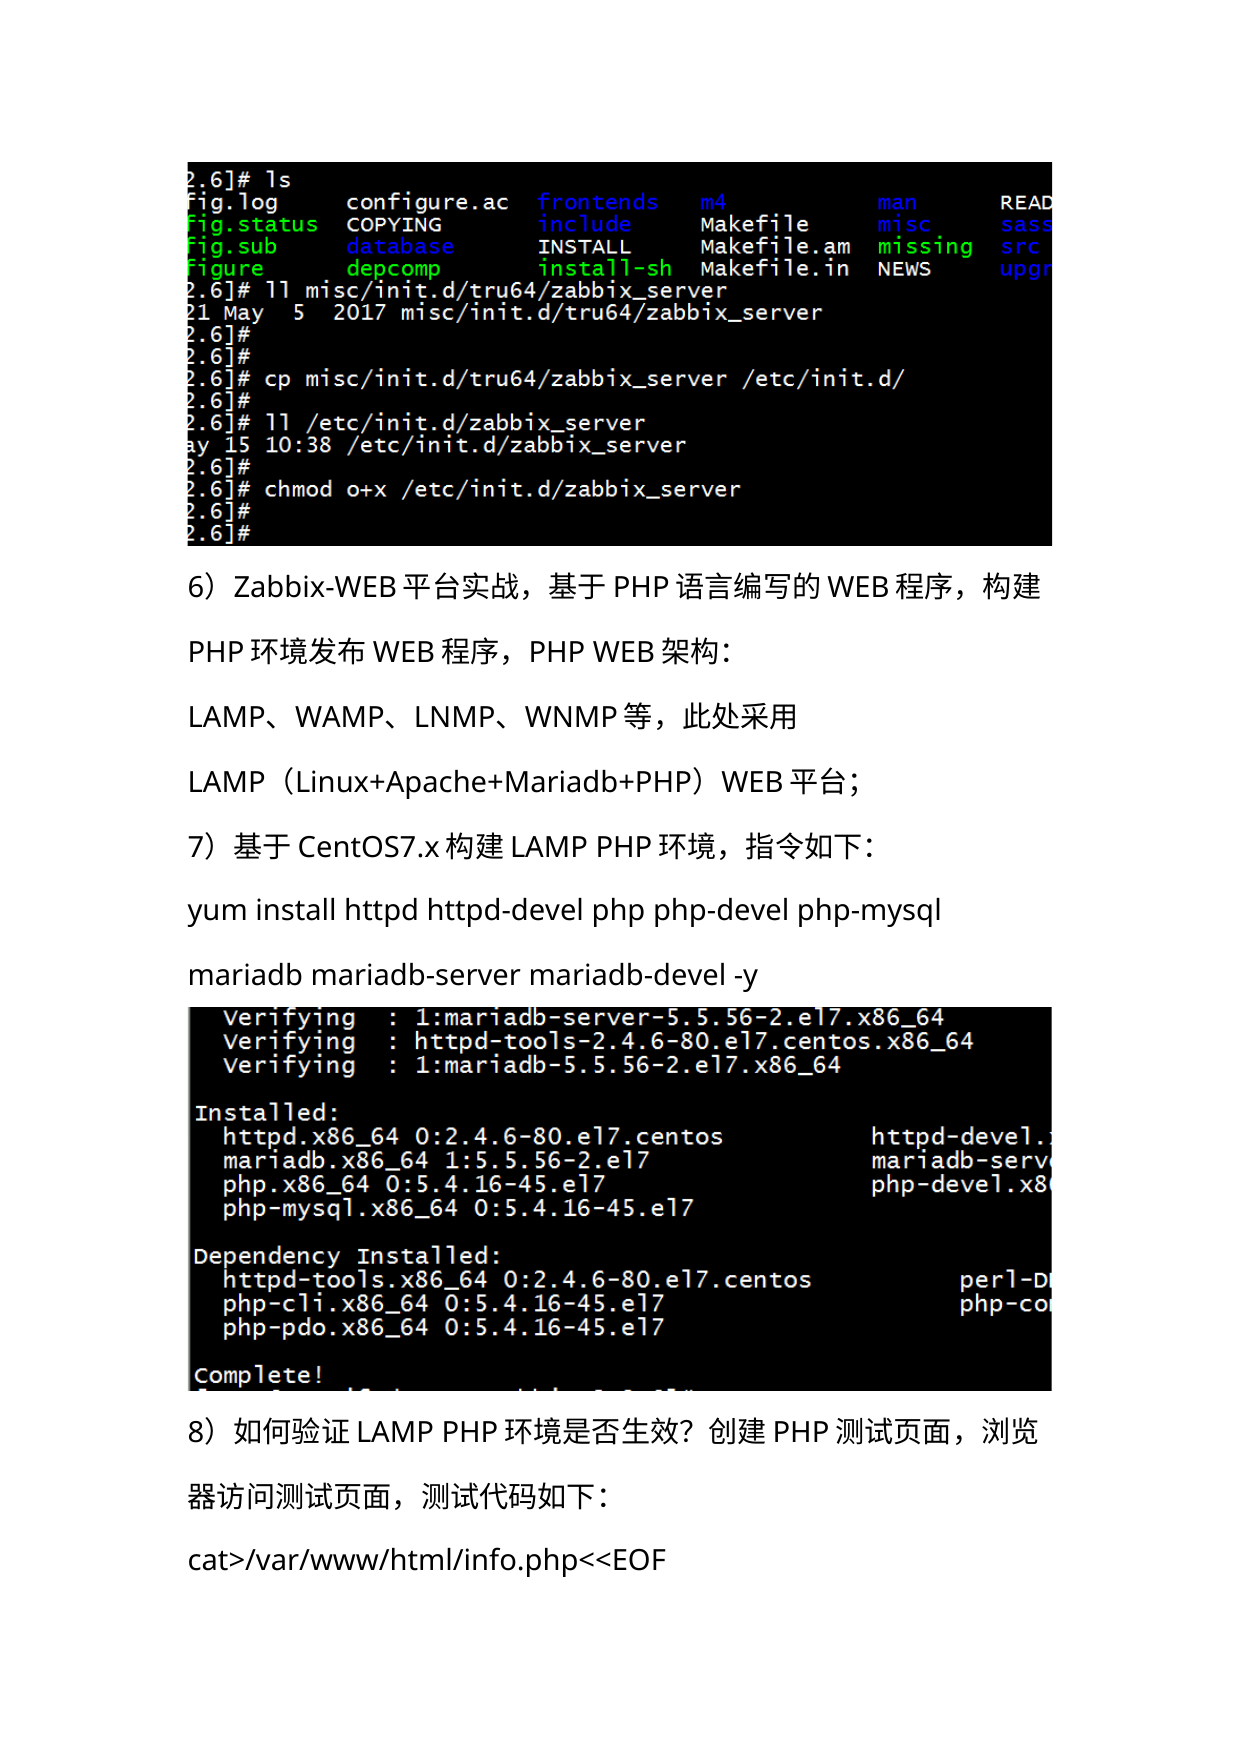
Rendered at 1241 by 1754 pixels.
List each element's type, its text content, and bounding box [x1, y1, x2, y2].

list 基于CentOS7.x构建LAMP PHP环境，指令如下： [187, 812, 1053, 877]
picture [187, 1007, 1052, 1391]
list Zabbix-WEB平台实战，基于PHP语言编写的WEB程序，构建PHP环境发布WEB程序，PHP WEB架构：LAMP、WAMP、LNMP、WNMP等，此处采用LAMP（Linux+Apache+Mariadb+PHP）WEB平台； [187, 552, 1053, 812]
list 如何验证LAMP PHP环境是否生效？创建PHP测试页面，浏览器访问测试页面，测试代码如下： [187, 1397, 1053, 1527]
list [187, 1527, 1053, 1592]
picture [187, 162, 1053, 546]
